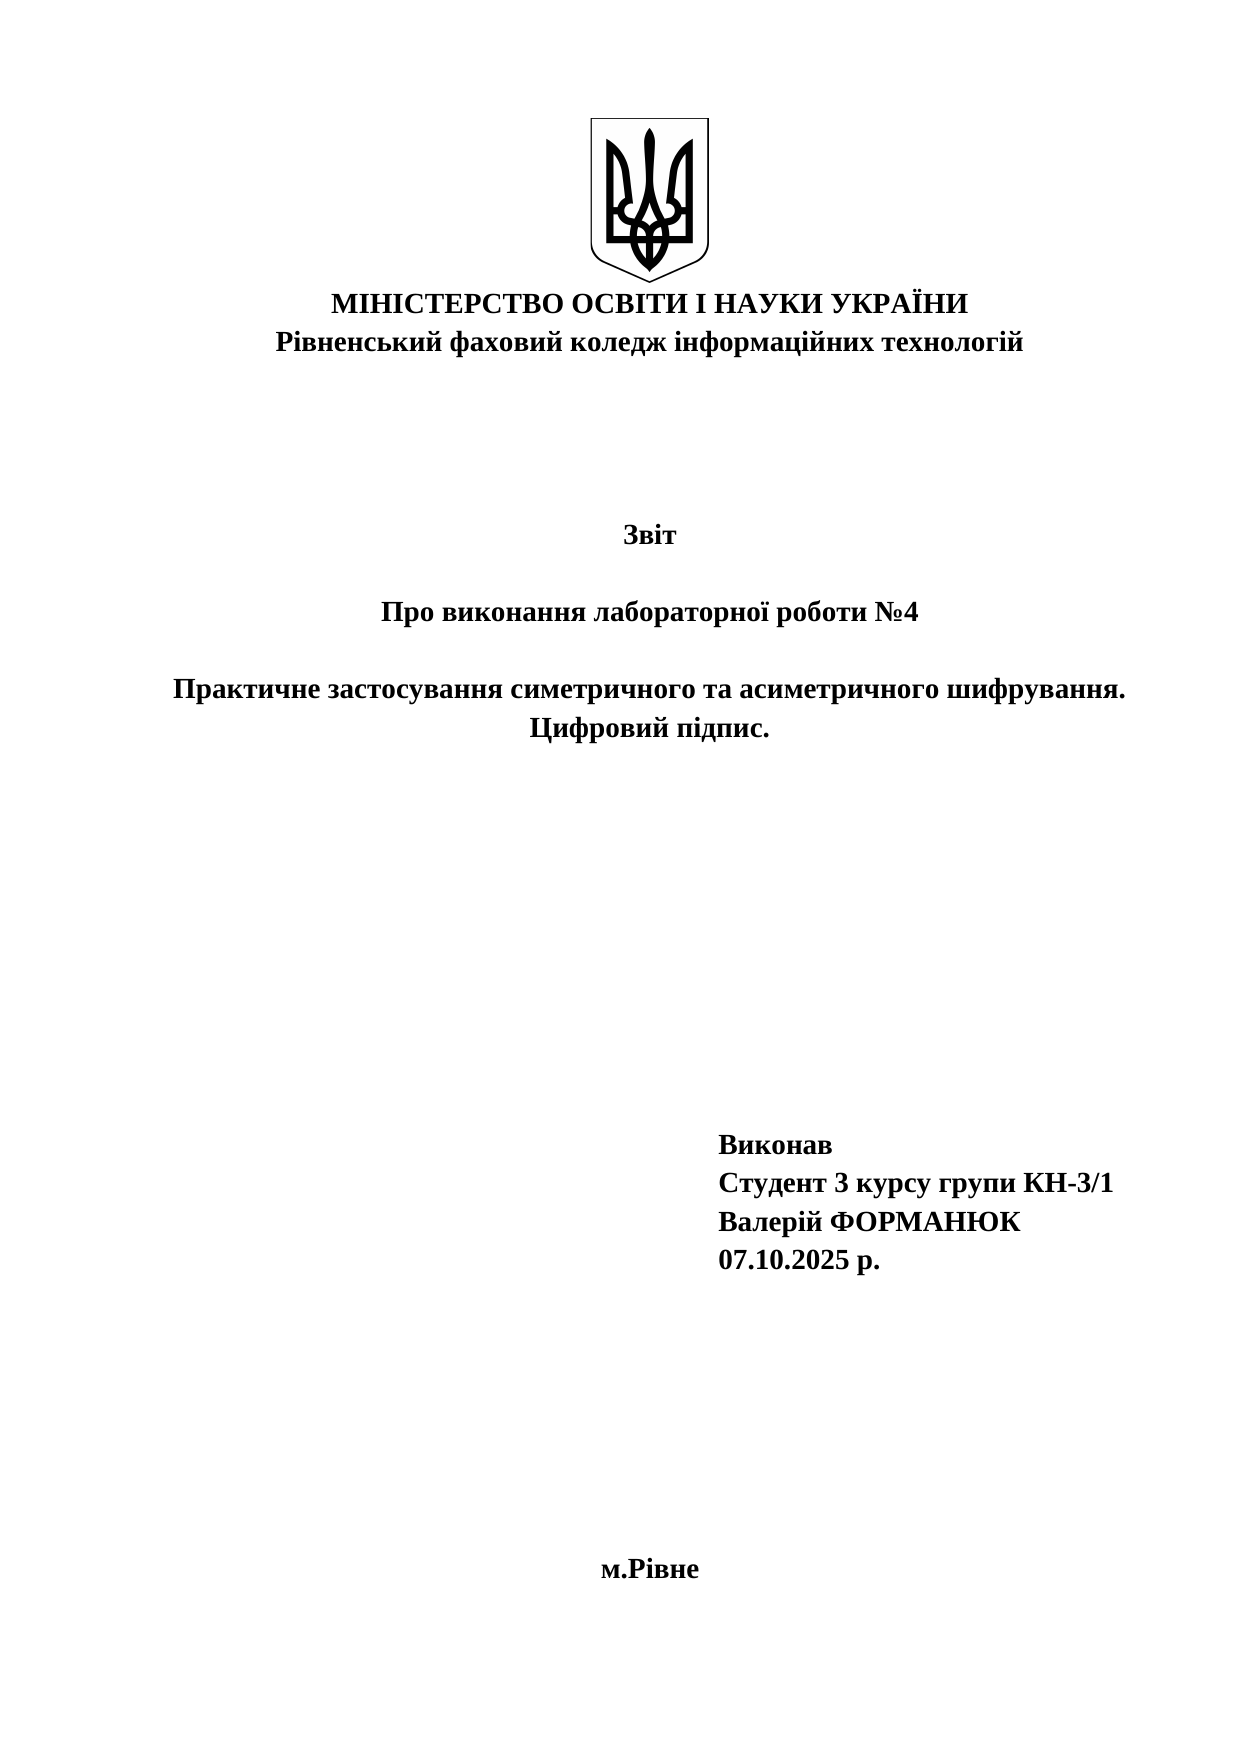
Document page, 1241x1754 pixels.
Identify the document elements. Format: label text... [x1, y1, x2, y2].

picture [590, 118, 709, 283]
text Виконав [268, 1127, 1182, 1160]
text МІНІСТЕРСТВО ОСВІТИ І НАУКИ УКРАЇНИ [118, 286, 1181, 319]
text м.Рівне [118, 1551, 1182, 1584]
text 07.10.2025 р. [643, 1242, 1182, 1276]
text Рівненський фаховий коледж інформаційних технологій [118, 324, 1181, 358]
text Звіт [118, 517, 1181, 551]
text Валерій ФОРМАНЮК [643, 1204, 1182, 1237]
text Практичне застосування симетричного та асиметричного шифрування. Цифровий підпис. [118, 671, 1181, 743]
text Про виконання лабораторної роботи №4 [118, 594, 1181, 628]
text Студент 3 курсу групи КН-3/1 [643, 1165, 1182, 1199]
